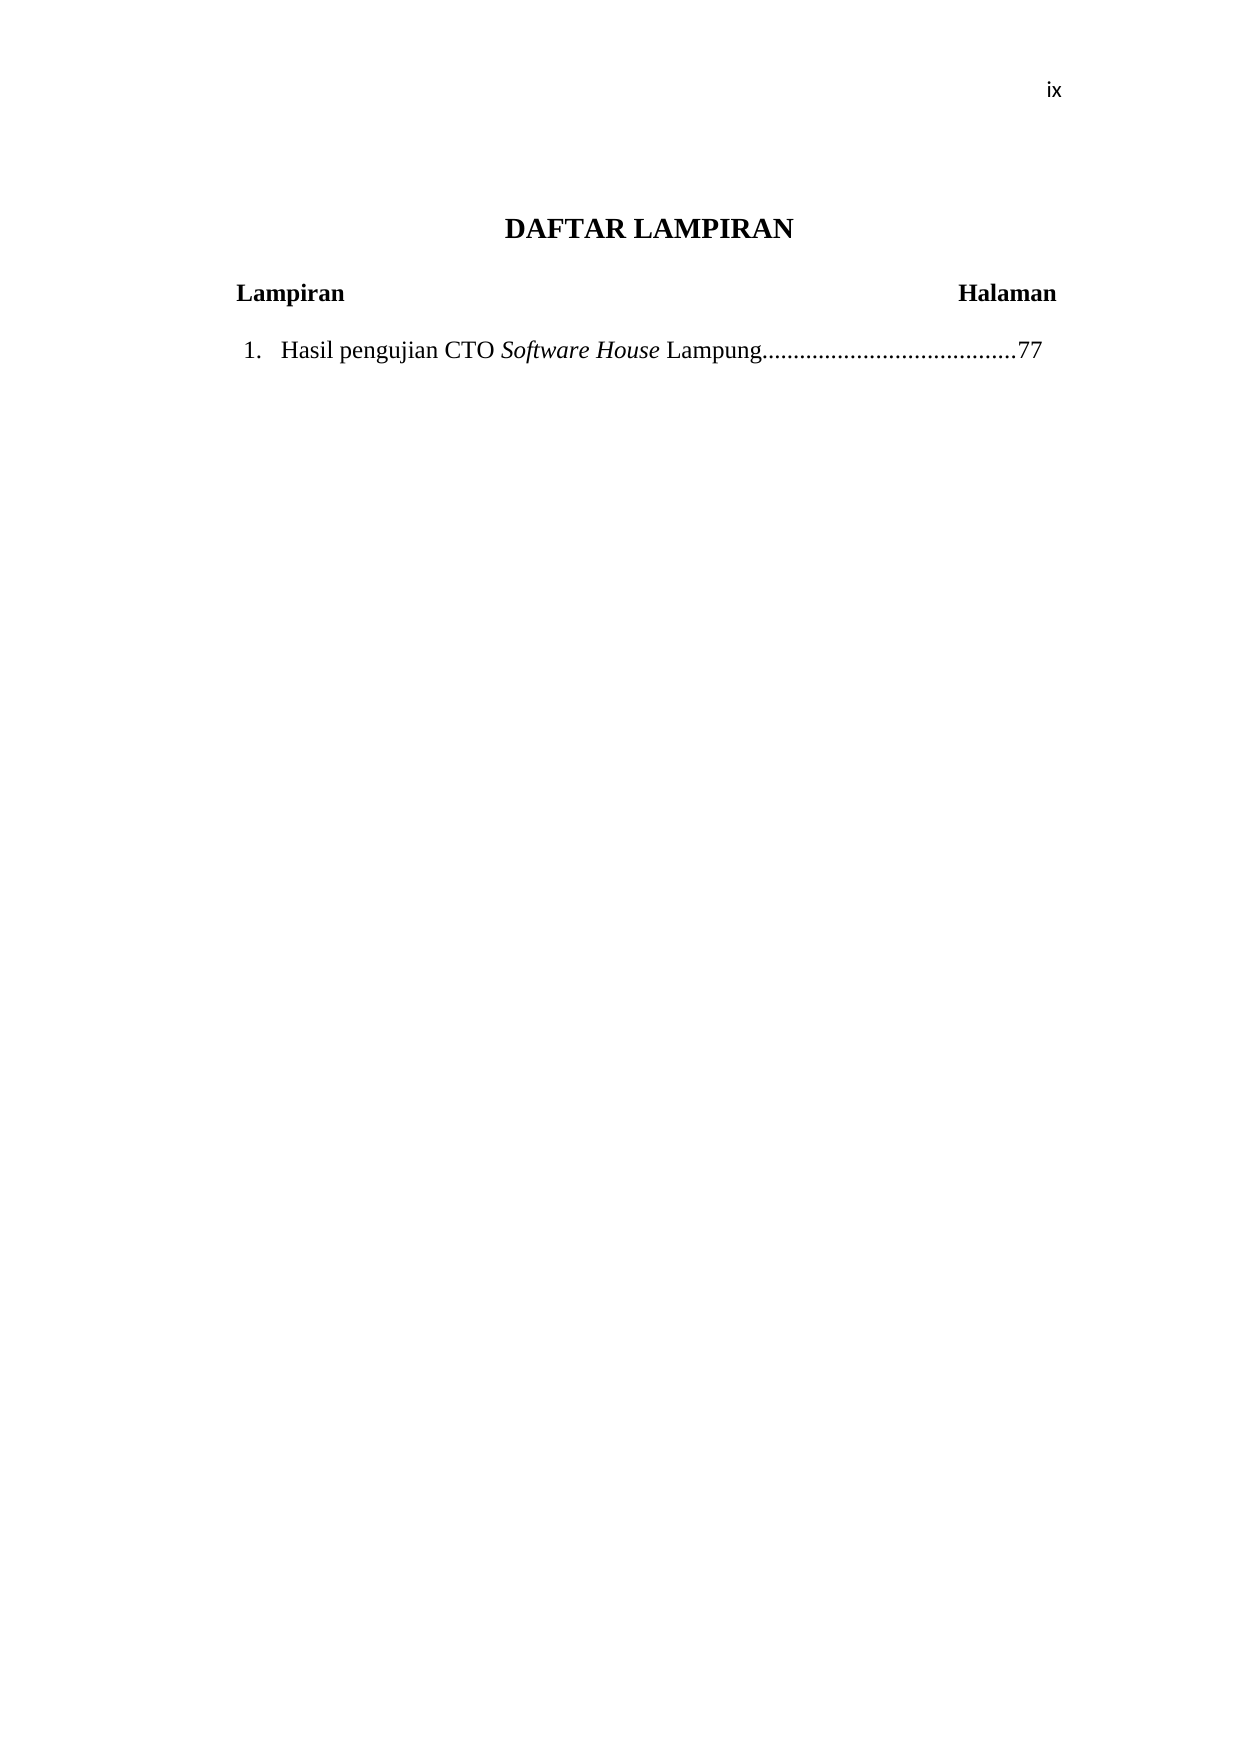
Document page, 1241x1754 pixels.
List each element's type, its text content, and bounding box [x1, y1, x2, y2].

list Hasil pengujian CTO Software House Lampung 77 [243, 335, 1062, 364]
text DAFTAR LAMPIRAN [236, 211, 1062, 244]
text Lampiran Halaman [236, 278, 1062, 307]
